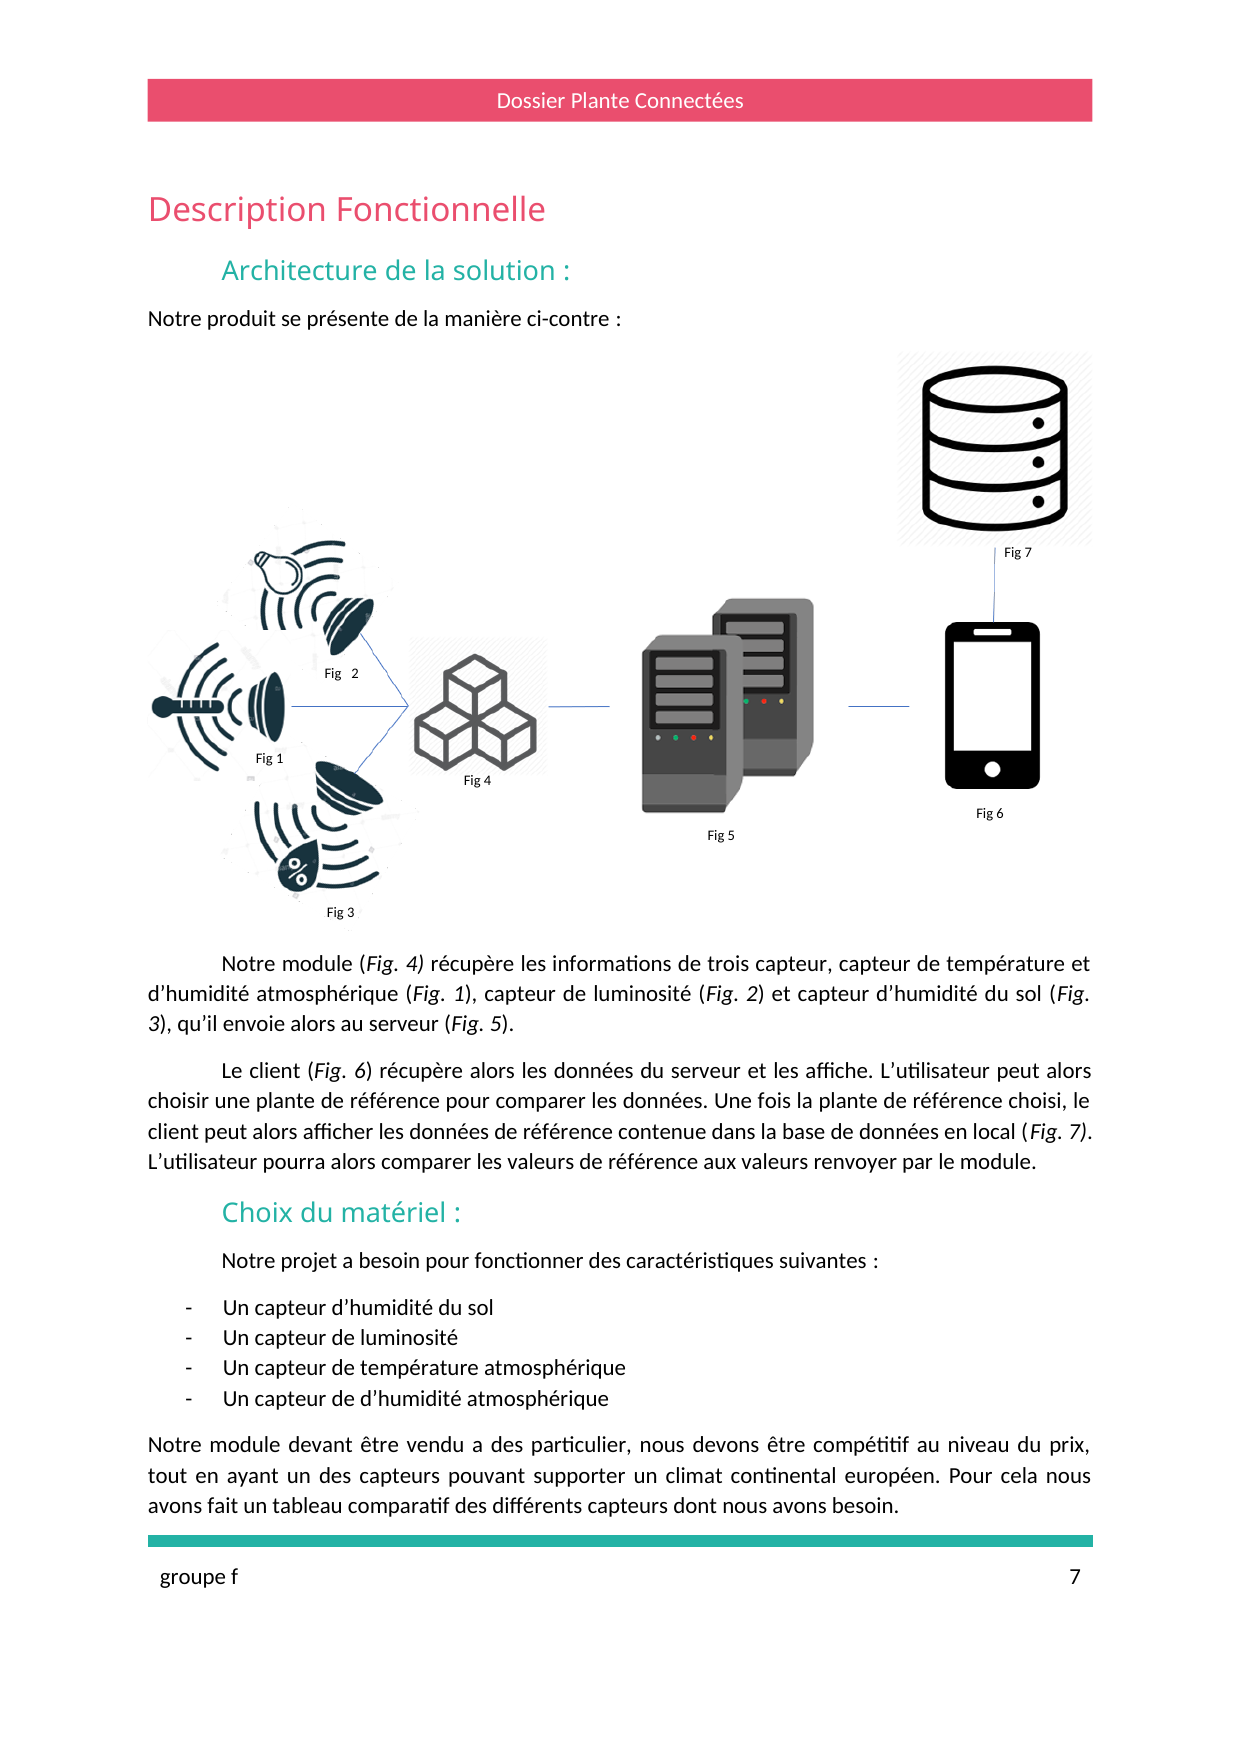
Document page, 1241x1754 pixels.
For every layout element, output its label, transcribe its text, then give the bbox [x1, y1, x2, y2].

picture [147, 350, 1093, 931]
subtitle Description Fonctionnelle [148, 186, 1093, 231]
list Un capteur d’humidité du sol [185, 1293, 1093, 1321]
text Notre module devant être vendu a des particulier, nous devons être compétitif au niveau du prix, tout en ayant un des capteurs pouvant supporter un climat continental européen. Pour cela nous avons fait un tableau comparatif des différents capteurs dont nous avons besoin. [148, 1431, 1093, 1519]
subtitle Architecture de la solution : [148, 252, 1093, 288]
list Un capteur de température atmosphérique [185, 1353, 1093, 1381]
text Notre module (Fig. 4) récupère les informations de trois capteur, capteur de température et d’humidité atmosphérique (Fig. 1), capteur de luminosité (Fig. 2) et capteur d’humidité du sol (Fig. 3), qu’il envoie alors au serveur (Fig. 5). [148, 949, 1093, 1037]
text Le client (Fig. 6) récupère alors les données du serveur et les affiche. L’utilisateur peut alors choisir une plante de référence pour comparer les données. Une fois la plante de référence choisi, le client peut alors afficher les données de référence contenue dans la base de données en local (Fig. 7). L’utilisateur pourra alors comparer les valeurs de référence aux valeurs renvoyer par le module. [148, 1056, 1093, 1175]
text Notre produit se présente de la manière ci-contre : [148, 304, 1093, 332]
subtitle Choix du matériel : [148, 1194, 1093, 1231]
text Notre projet a besoin pour fonctionner des caractéristiques suivantes : [148, 1246, 1093, 1274]
list Un capteur de d’humidité atmosphérique [185, 1384, 1093, 1412]
list Un capteur de luminosité [185, 1323, 1093, 1351]
